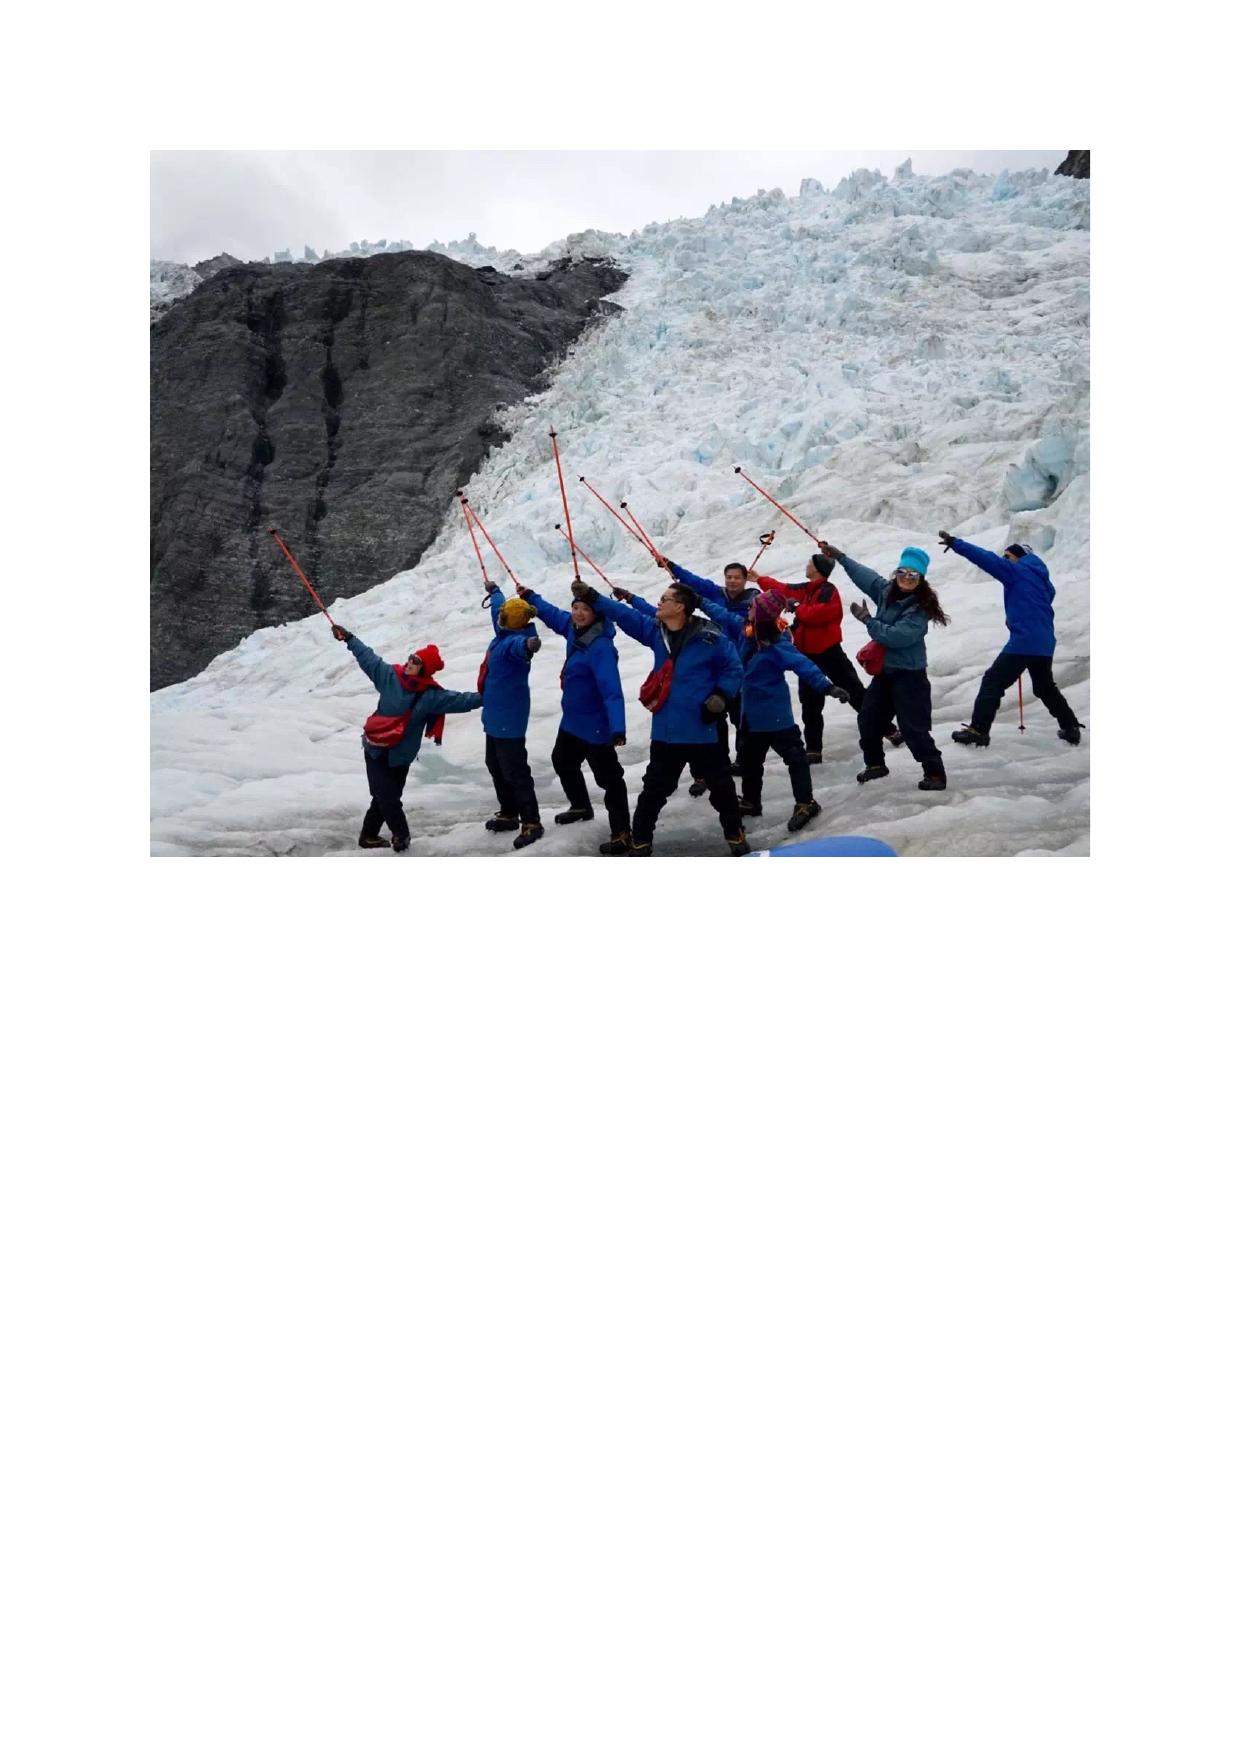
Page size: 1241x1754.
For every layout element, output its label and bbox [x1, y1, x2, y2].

picture [150, 150, 1091, 857]
